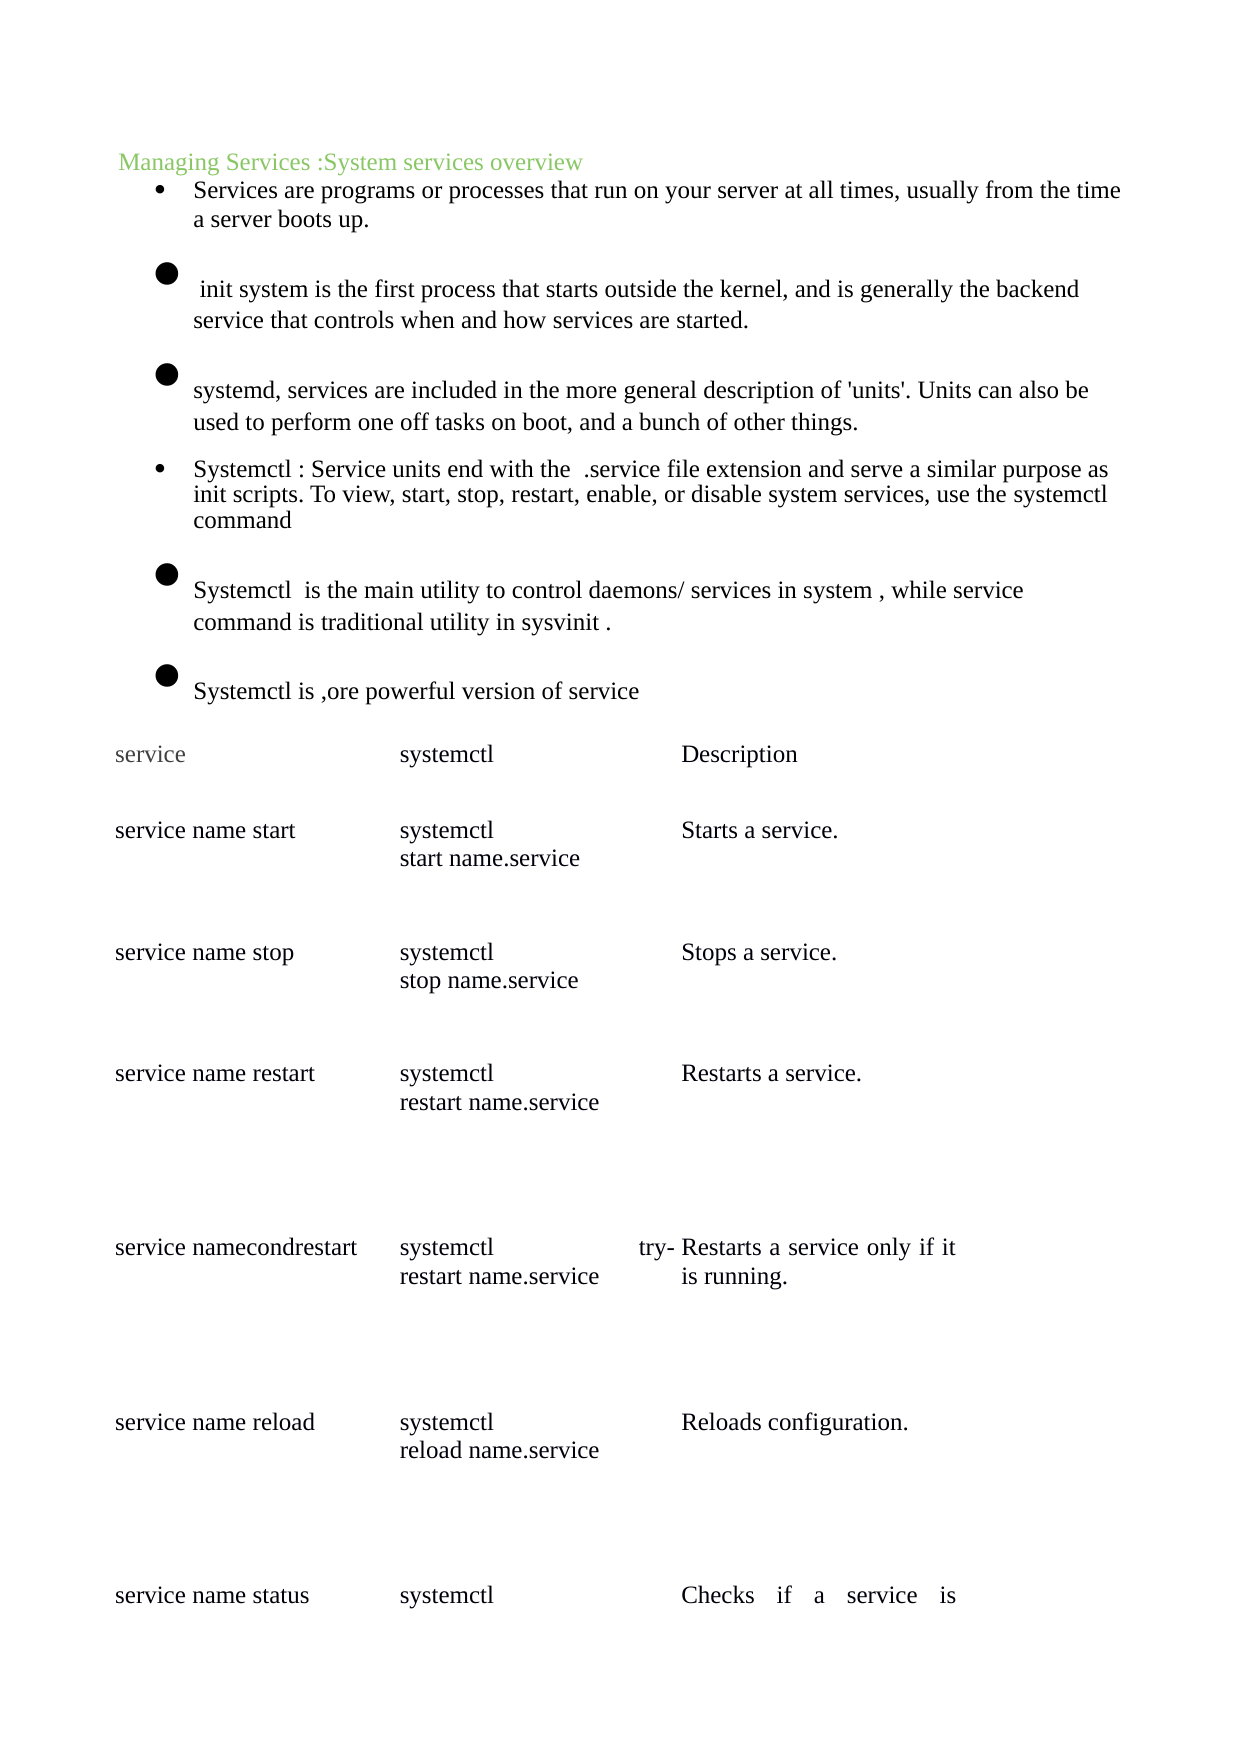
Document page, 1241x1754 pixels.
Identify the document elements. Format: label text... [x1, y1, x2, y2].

title init system is the first process that starts outside the kernel, and is generally the backend service that controls when and how services are started. [156, 254, 1122, 334]
title Services are programs or processes that run on your server at all times, usually from the time a server boots up. [156, 176, 1122, 233]
title Systemctl : Service units end with the .service file extension and serve a similar purpose as init scripts. To view, start, stop, restart, enable, or disable system services, use the systemctl command [156, 456, 1122, 534]
table_cell Starts a service. [678, 815, 959, 937]
table_cell Restarts a service only if it is running. [678, 1233, 959, 1407]
table_cell Reloads configuration. [678, 1407, 959, 1581]
title Systemctl is ,ore powerful version of service [156, 656, 1122, 711]
table_header systemctl [396, 740, 678, 815]
table_cell service namecondrestart [112, 1233, 396, 1407]
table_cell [396, 1581, 678, 1636]
table_cell service name start [112, 815, 396, 937]
table_cell service name status [112, 1581, 396, 1636]
table_header Description [678, 740, 959, 815]
table_cell systemctl restart name.service [396, 1059, 678, 1232]
table_cell service name reload [112, 1407, 396, 1581]
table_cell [678, 1581, 959, 1636]
table_cell systemctl stop name.service [396, 937, 678, 1058]
table_cell systemctl try-restart name.service [396, 1233, 678, 1407]
table_cell systemctl start name.service [396, 815, 678, 937]
title Systemctl is the main utility to control daemons/ services in system , while service command is traditional utility in sysvinit . [156, 555, 1122, 635]
table_header service [112, 740, 396, 815]
table_cell Restarts a service. [678, 1059, 959, 1232]
table_cell service name restart [112, 1059, 396, 1232]
table_cell service name stop [112, 937, 396, 1058]
table_cell Stops a service. [678, 937, 959, 1058]
table_cell systemctl reload name.service [396, 1407, 678, 1581]
title Managing Services :System services overview [118, 147, 1122, 176]
title systemd, services are included in the more general description of 'units'. Units can also be used to perform one off tasks on boot, and a bunch of other things. [156, 355, 1122, 436]
